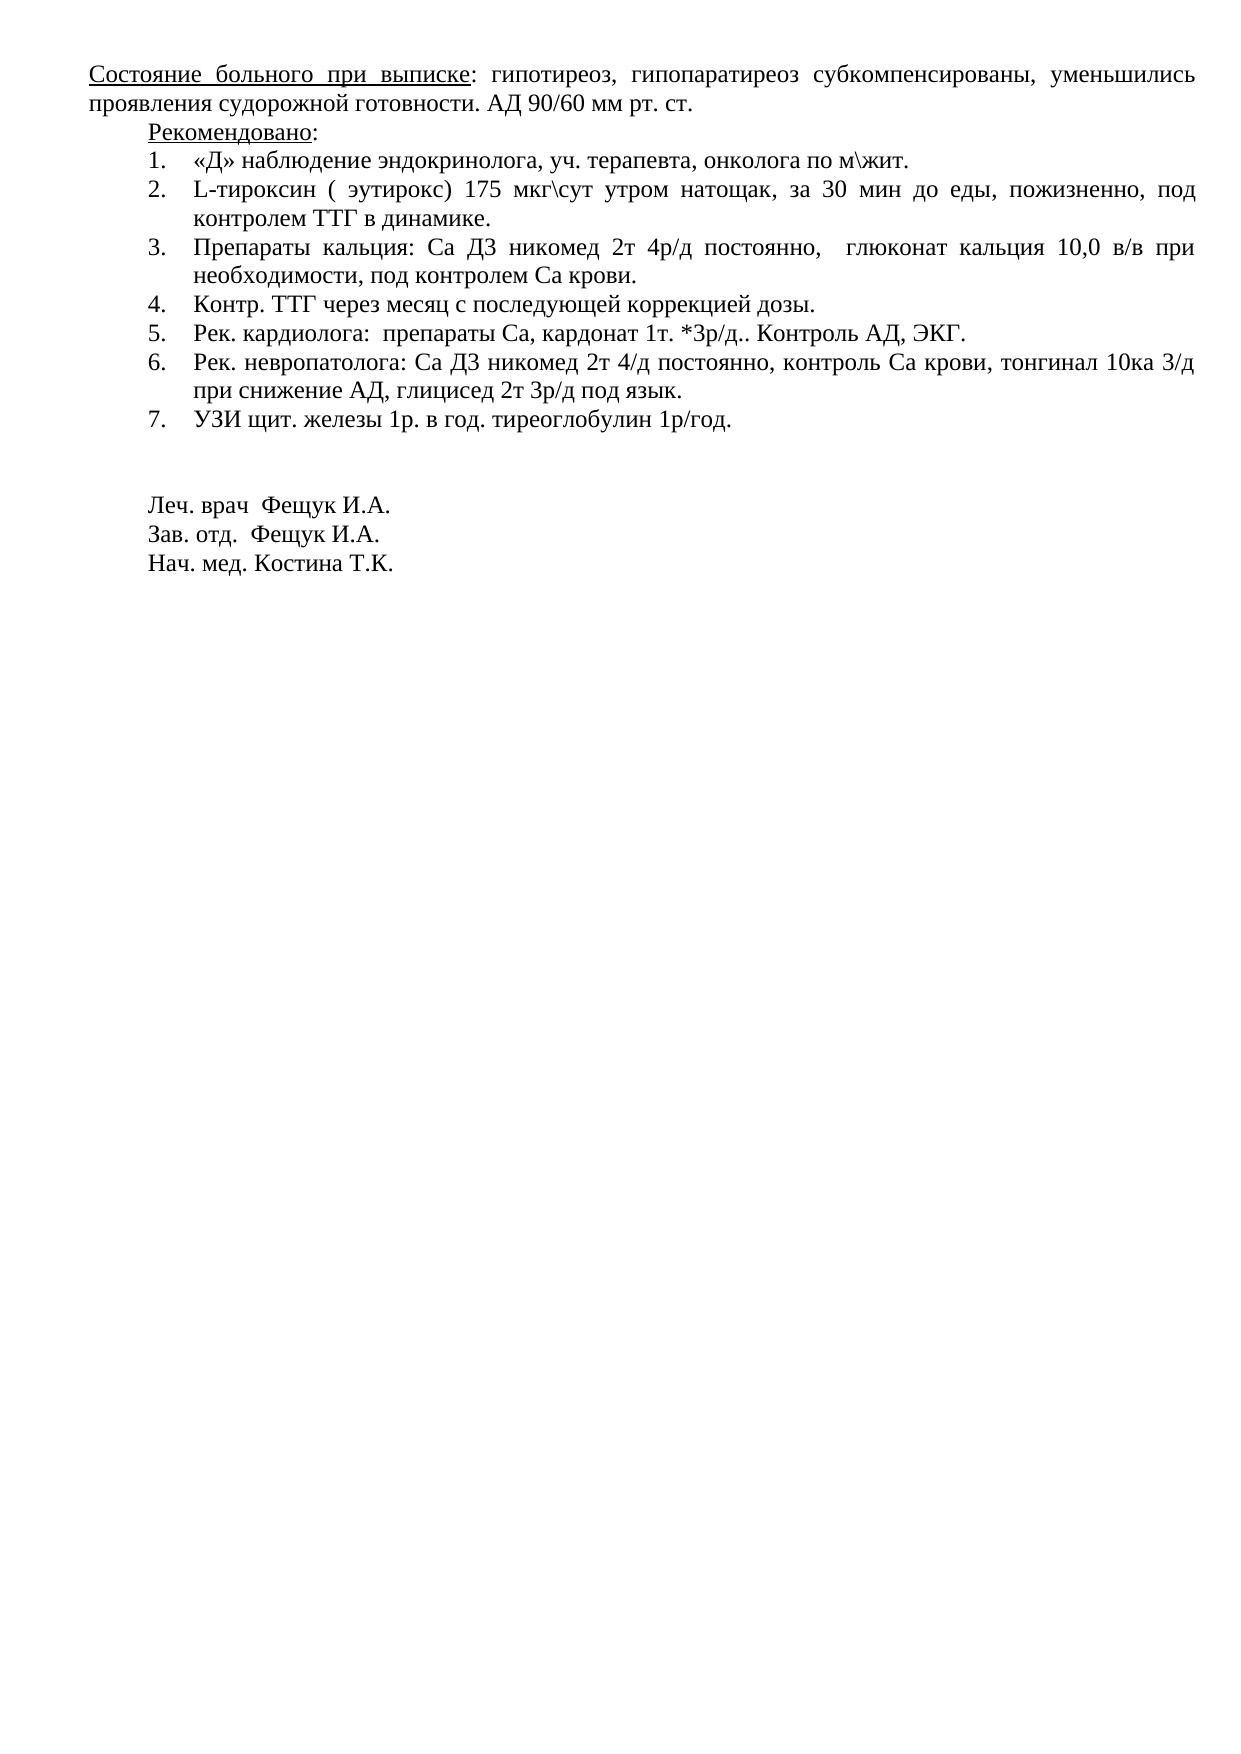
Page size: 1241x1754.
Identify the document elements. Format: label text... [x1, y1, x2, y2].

list L-тироксин ( эутирокс) 175 мкг\сут утром натощак, за 30 мин до еды, пожизненно, под контролем ТТГ в динамике. [148, 174, 1196, 232]
text Состояние больного при выписке: гипотиреоз, гипопаратиреоз субкомпенсированы, уменьшились проявления судорожной готовности. АД 90/60 мм рт. ст. [89, 59, 1196, 117]
list Препараты кальция: Са Д3 никомед 2т 4р/д постоянно, глюконат кальция 10,0 в/в при необходимости, под контролем Са крови. [148, 232, 1196, 289]
text Рекомендовано: [148, 117, 1196, 145]
text Нач. мед. Костина Т.К. [148, 548, 1196, 577]
text Зав. отд. Фещук И.А. [148, 519, 1196, 548]
list УЗИ щит. железы 1р. в год. тиреоглобулин 1р/год. [148, 404, 1196, 433]
subtitle Леч. врач Фещук И.А. [148, 490, 1196, 519]
list Рек. невропатолога: Са Д3 никомед 2т 4/д постоянно, контроль Са крови, тонгинал 10ка 3/д при снижение АД, глицисед 2т 3р/д под язык. [148, 347, 1196, 404]
list «Д» наблюдение эндокринолога, уч. терапевта, онколога по м\жит. [148, 145, 1196, 174]
list Контр. ТТГ через месяц с последующей коррекцией дозы. [148, 289, 1196, 318]
list Рек. кардиолога: препараты Са, кардонат 1т. *3р/д.. Контроль АД, ЭКГ. [148, 318, 1196, 347]
